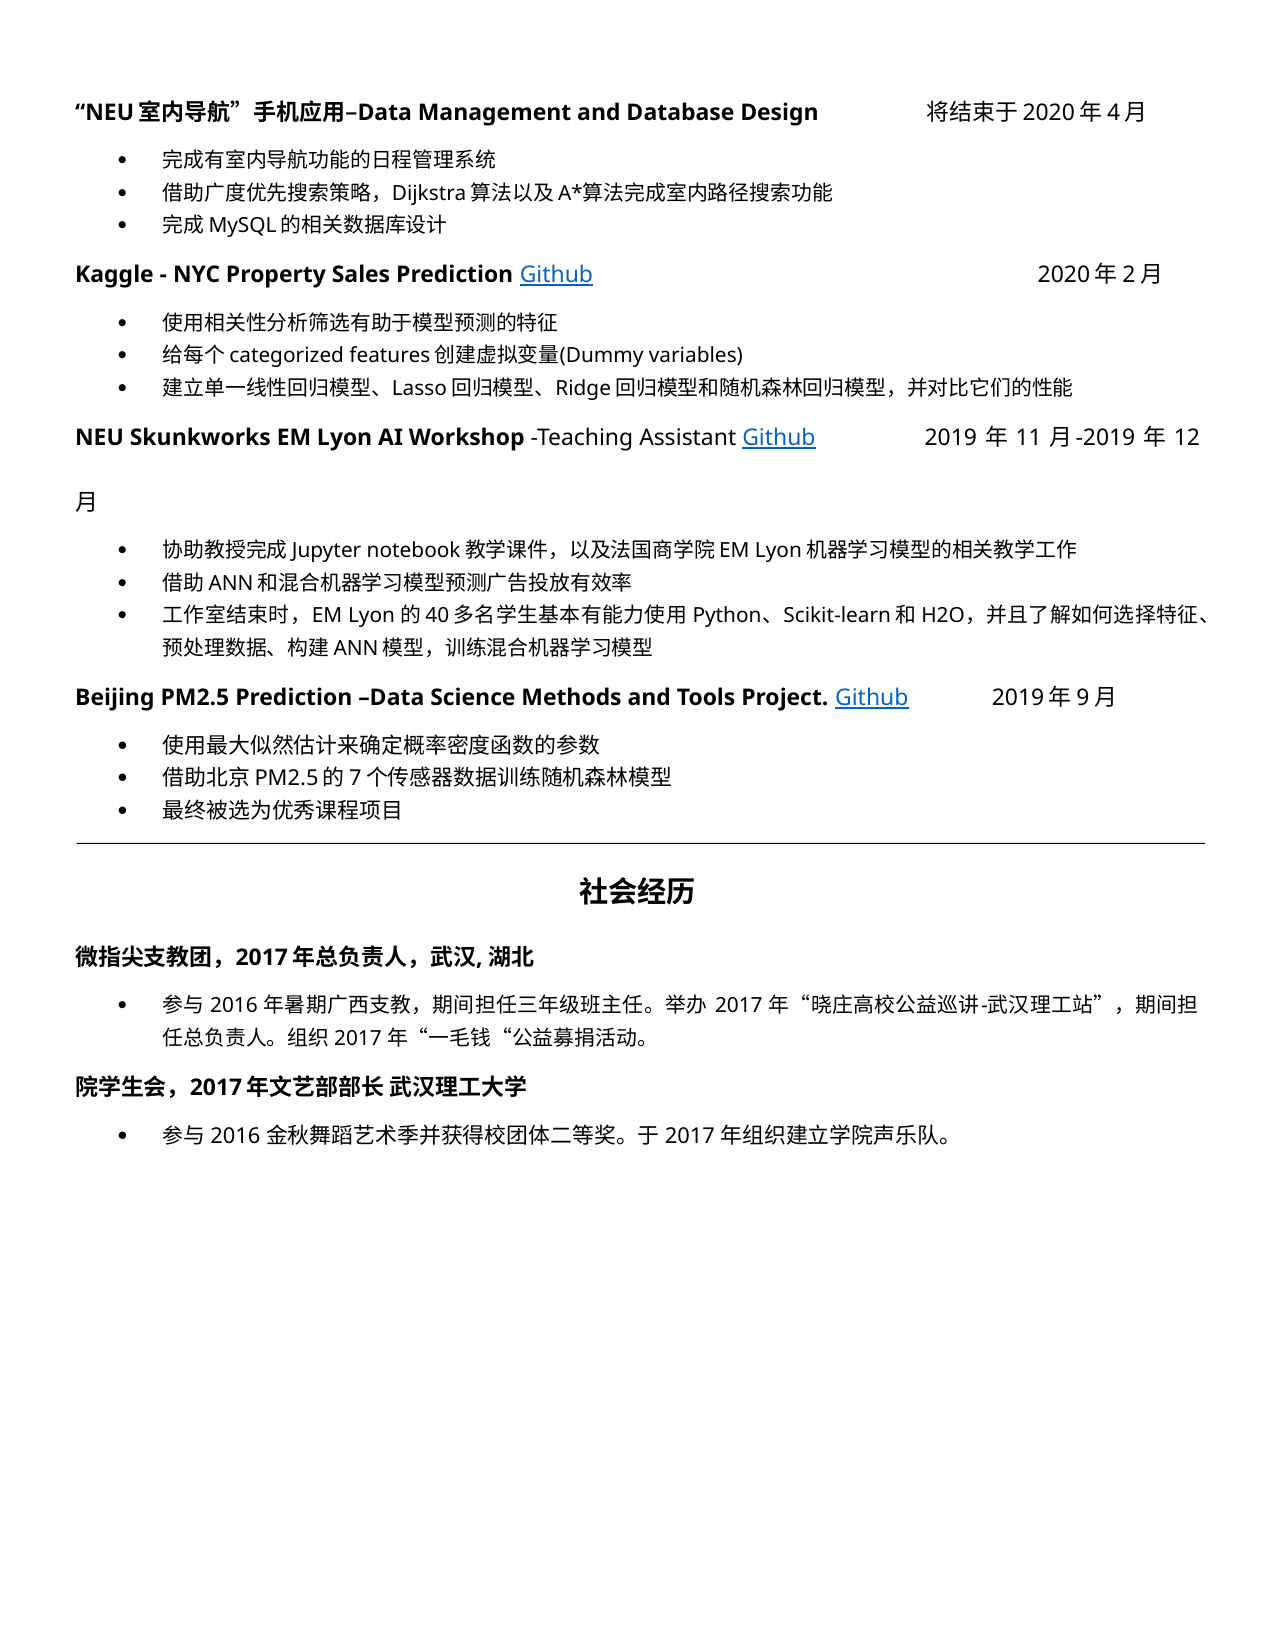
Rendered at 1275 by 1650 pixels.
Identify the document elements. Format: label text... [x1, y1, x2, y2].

text 院学生会，2017年文艺部部长 武汉理工大学 [75, 1052, 1200, 1117]
list 参与 2016 年暑期广西支教，期间担任三年级班主任。举办 2017 年“晓庄高校公益巡讲-武汉理工站”，期间担任总负责人。组织 2017 年“一毛钱“公益募捐活动。 [119, 987, 1200, 1052]
list 借助北京PM2.5的7个传感器数据训练随机森林模型 [119, 760, 1200, 792]
text NEU Skunkworks EM Lyon AI Workshop -Teaching Assistant Github 2019年11月-2019年12月 [75, 402, 1200, 532]
list 给每个categorized features创建虚拟变量(Dummy variables) [119, 337, 1200, 370]
list 使用相关性分析筛选有助于模型预测的特征 [119, 305, 1200, 337]
list 借助ANN和混合机器学习模型预测广告投放有效率 [119, 565, 1200, 597]
list 建立单一线性回归模型、Lasso回归模型、Ridge回归模型和随机森林回归模型，并对比它们的性能 [119, 370, 1200, 402]
list 协助教授完成Jupyter notebook教学课件，以及法国商学院EM Lyon机器学习模型的相关教学工作 [119, 532, 1200, 565]
list 借助广度优先搜索策略，Dijkstra算法以及A*算法完成室内路径搜索功能 [119, 175, 1200, 207]
list 工作室结束时，EM Lyon的40多名学生基本有能力使用Python、Scikit-learn和H2O，并且了解如何选择特征、预处理数据、构建ANN模型，训练混合机器学习模型 [119, 597, 1200, 662]
list 最终被选为优秀课程项目 [119, 792, 1200, 825]
text Kaggle - NYC Property Sales Prediction Github 2020年2月 [75, 240, 1200, 305]
list 完成MySQL的相关数据库设计 [119, 207, 1200, 240]
list 参与 2016 金秋舞蹈艺术季并获得校团体二等奖。于 2017 年组织建立学院声乐队。 [119, 1117, 1200, 1150]
list 使用最大似然估计来确定概率密度函数的参数 [119, 727, 1200, 760]
list 完成有室内导航功能的日程管理系统 [119, 142, 1200, 175]
list 微指尖支教团，2017年总负责人，武汉, 湖北 [75, 922, 1200, 987]
text “NEU室内导航”手机应用–Data Management and Database Design 将结束于2020年4月 [75, 77, 1200, 142]
text 社会经历 [75, 857, 1200, 922]
list Beijing PM2.5 Prediction –Data Science Methods and Tools Project. Github 2019年9月 [75, 662, 1200, 727]
